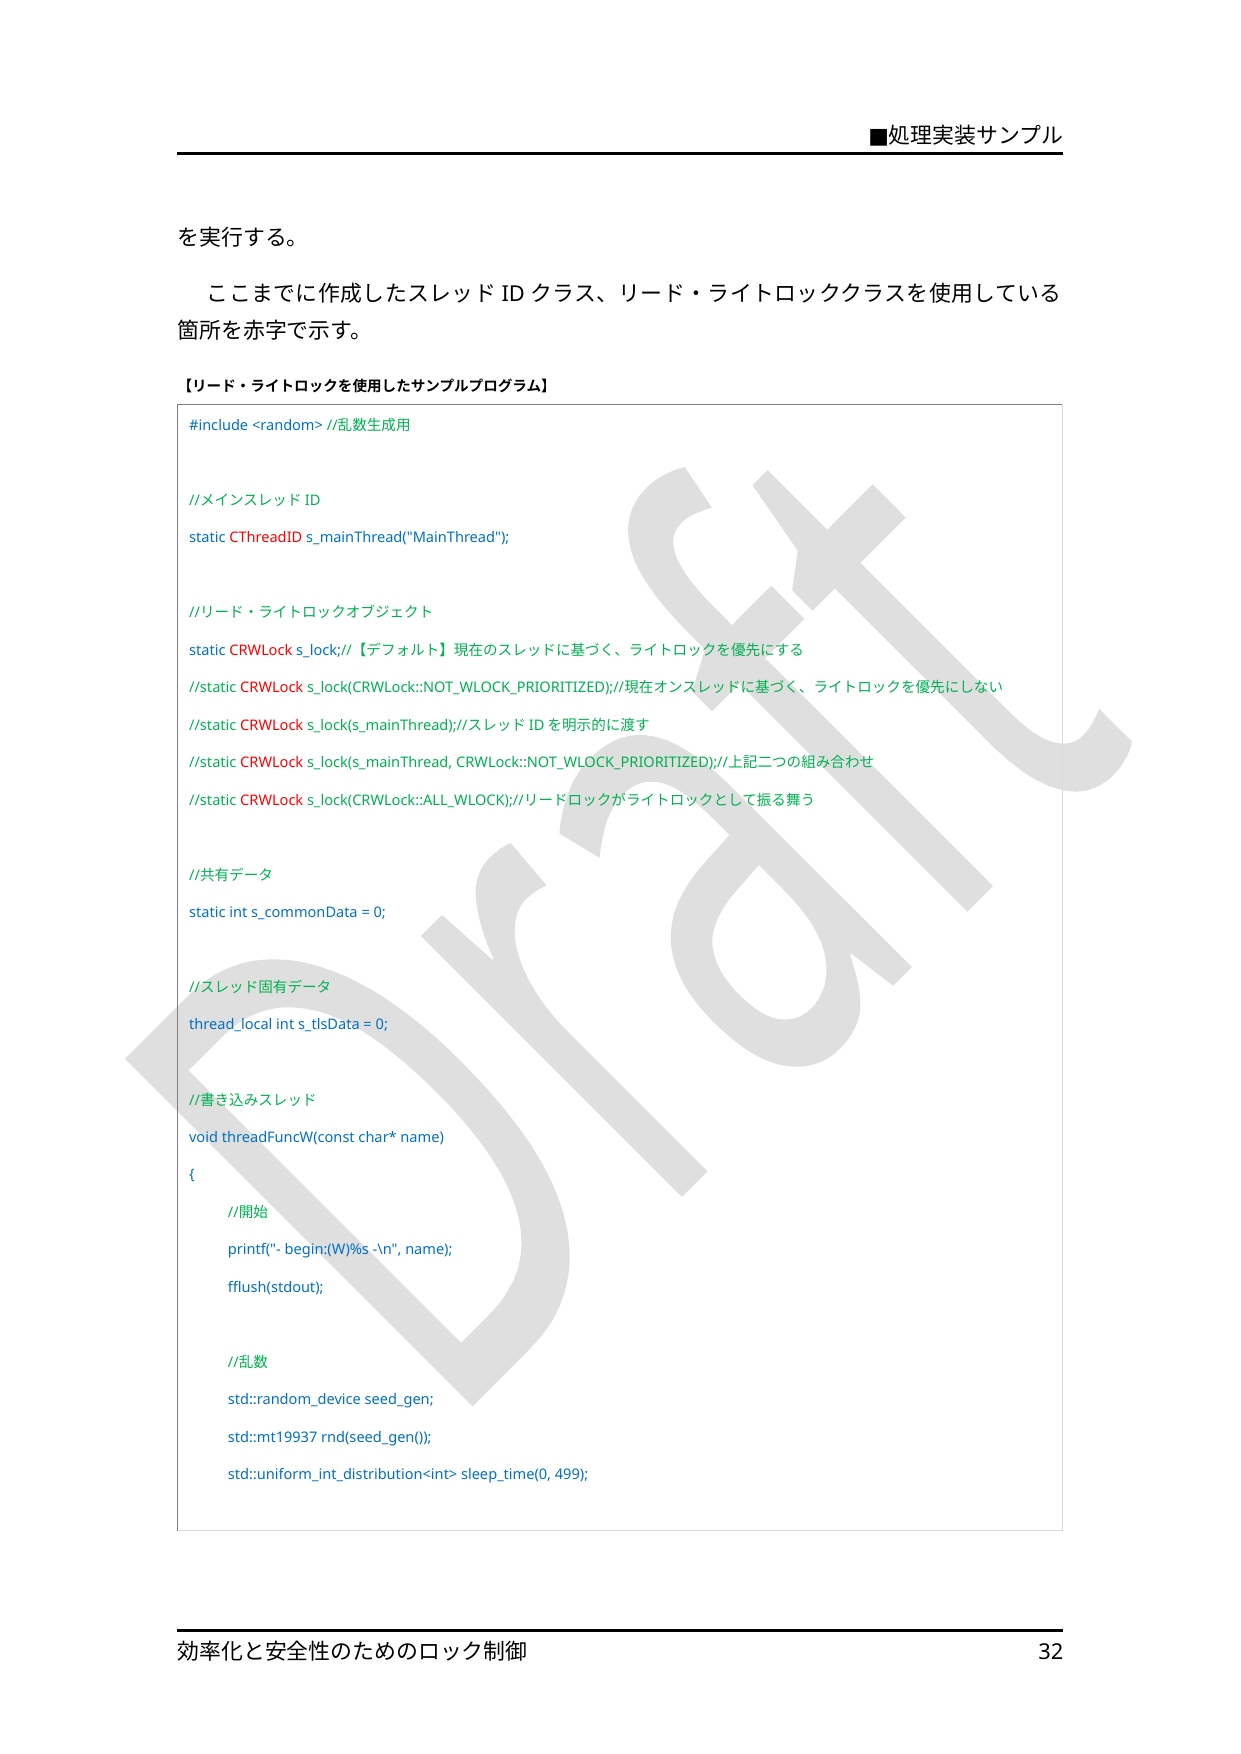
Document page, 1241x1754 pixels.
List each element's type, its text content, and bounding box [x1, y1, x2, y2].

text この自作リード・ライトクラスを使用し、別紙の「マルチスレッドプログラミングの基礎」の「POSIXライブラリ版リード・ライトロック」で示したサンプルと同じプログラムを実行する。 [177, 217, 1063, 254]
text ここまでに作成したスレッドIDクラス、リード・ライトロッククラスを使用している箇所を赤字で示す。 [177, 273, 1063, 348]
text 【リード・ライトロックを使用したサンプルプログラム】 [177, 367, 1063, 404]
